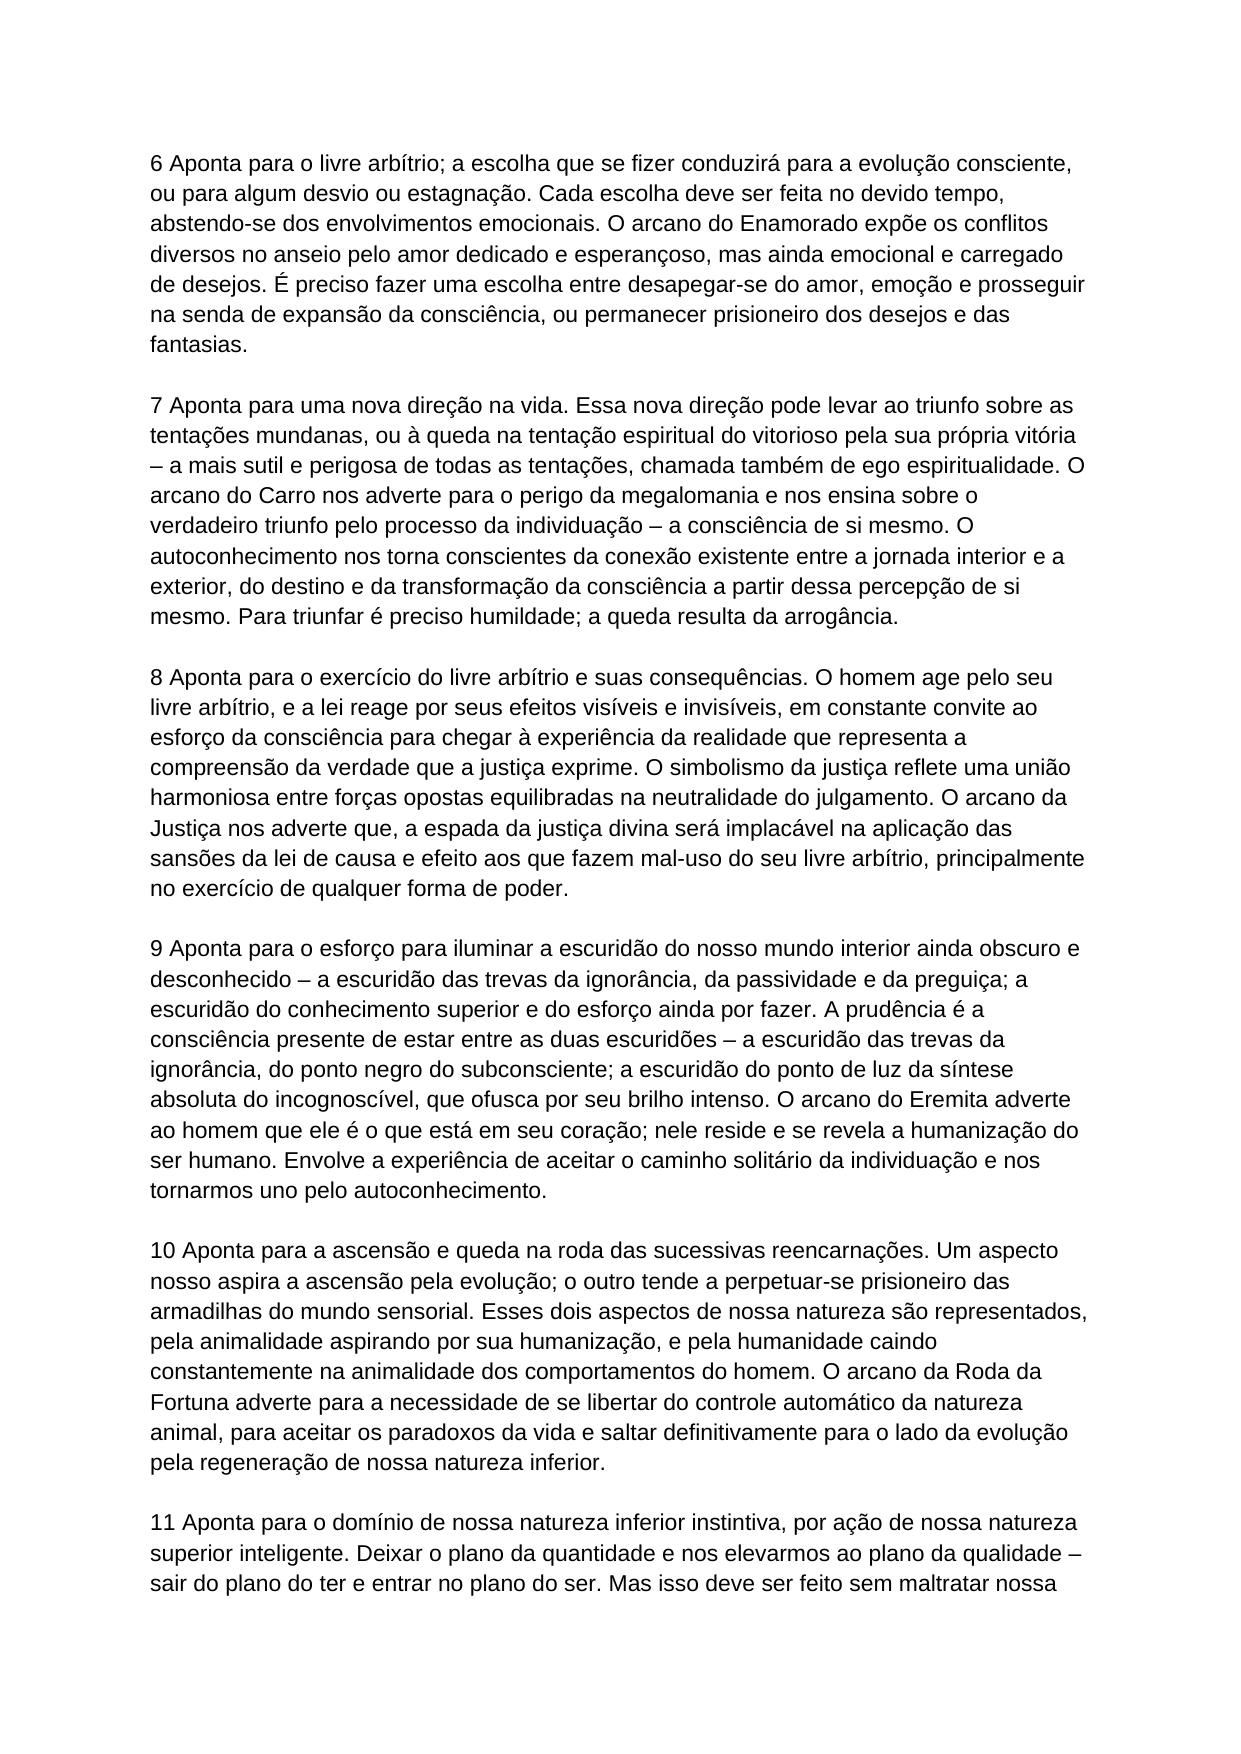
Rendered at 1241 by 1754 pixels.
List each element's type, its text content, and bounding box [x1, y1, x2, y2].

text 7 Aponta para uma nova direção na vida. Essa nova direção pode levar ao triunfo sobre as tentações mundanas, ou à queda na tentação espiritual do vitorioso pela sua própria vitória – a mais sutil e perigosa de todas as tentações, chamada também de ego espiritualidade. O arcano do Carro nos adverte para o perigo da megalomania e nos ensina sobre o verdadeiro triunfo pelo processo da individuação – a consciência de si mesmo. O autoconhecimento nos torna conscientes da conexão existente entre a jornada interior e a exterior, do destino e da transformação da consciência a partir dessa percepção de si mesmo. Para triunfar é preciso humildade; a queda resulta da arrogância. [150, 392, 1090, 629]
text 9 Aponta para o esforço para iluminar a escuridão do nosso mundo interior ainda obscuro e desconhecido – a escuridão das trevas da ignorância, da passividade e da preguiça; a escuridão do conhecimento superior e do esforço ainda por fazer. A prudência é a consciência presente de estar entre as duas escuridões – a escuridão das trevas da ignorância, do ponto negro do subconsciente; a escuridão do ponto de luz da síntese absoluta do incognoscível, que ofusca por seu brilho intenso. O arcano do Eremita adverte ao homem que ele é o que está em seu coração; nele reside e se revela a humanização do ser humano. Envolve a experiência de aceitar o caminho solitário da individuação e nos tornarmos uno pelo autoconhecimento. [150, 935, 1090, 1203]
text 8 Aponta para o exercício do livre arbítrio e suas consequências. O homem age pelo seu livre arbítrio, e a lei reage por seus efeitos visíveis e invisíveis, em constante convite ao esforço da consciência para chegar à experiência da realidade que representa a compreensão da verdade que a justiça exprime. O simbolismo da justiça reflete uma união harmoniosa entre forças opostas equilibradas na neutralidade do julgamento. O arcano da Justiça nos adverte que, a espada da justiça divina será implacável na aplicação das sansões da lei de causa e efeito aos que fazem mal-uso do seu livre arbítrio, principalmente no exercício de qualquer forma de poder. [150, 663, 1090, 901]
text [150, 1509, 1090, 1596]
text 10 Aponta para a ascensão e queda na roda das sucessivas reencarnações. Um aspecto nosso aspira a ascensão pela evolução; o outro tende a perpetuar-se prisioneiro das armadilhas do mundo sensorial. Esses dois aspectos de nossa natureza são representados, pela animalidade aspirando por sua humanização, e pela humanidade caindo constantemente na animalidade dos comportamentos do homem. O arcano da Roda da Fortuna adverte para a necessidade de se libertar do controle automático da natureza animal, para aceitar os paradoxos da vida e saltar definitivamente para o lado da evolução pela regeneração de nossa natureza inferior. [150, 1237, 1090, 1475]
text 6 Aponta para o livre arbítrio; a escolha que se fizer conduzirá para a evolução consciente, ou para algum desvio ou estagnação. Cada escolha deve ser feita no devido tempo, abstendo-se dos envolvimentos emocionais. O arcano do Enamorado expõe os conflitos diversos no anseio pelo amor dedicado e esperançoso, mas ainda emocional e carregado de desejos. É preciso fazer uma escolha entre desapegar-se do amor, emoção e prosseguir na senda de expansão da consciência, ou permanecer prisioneiro dos desejos e das fantasias. [150, 150, 1090, 358]
